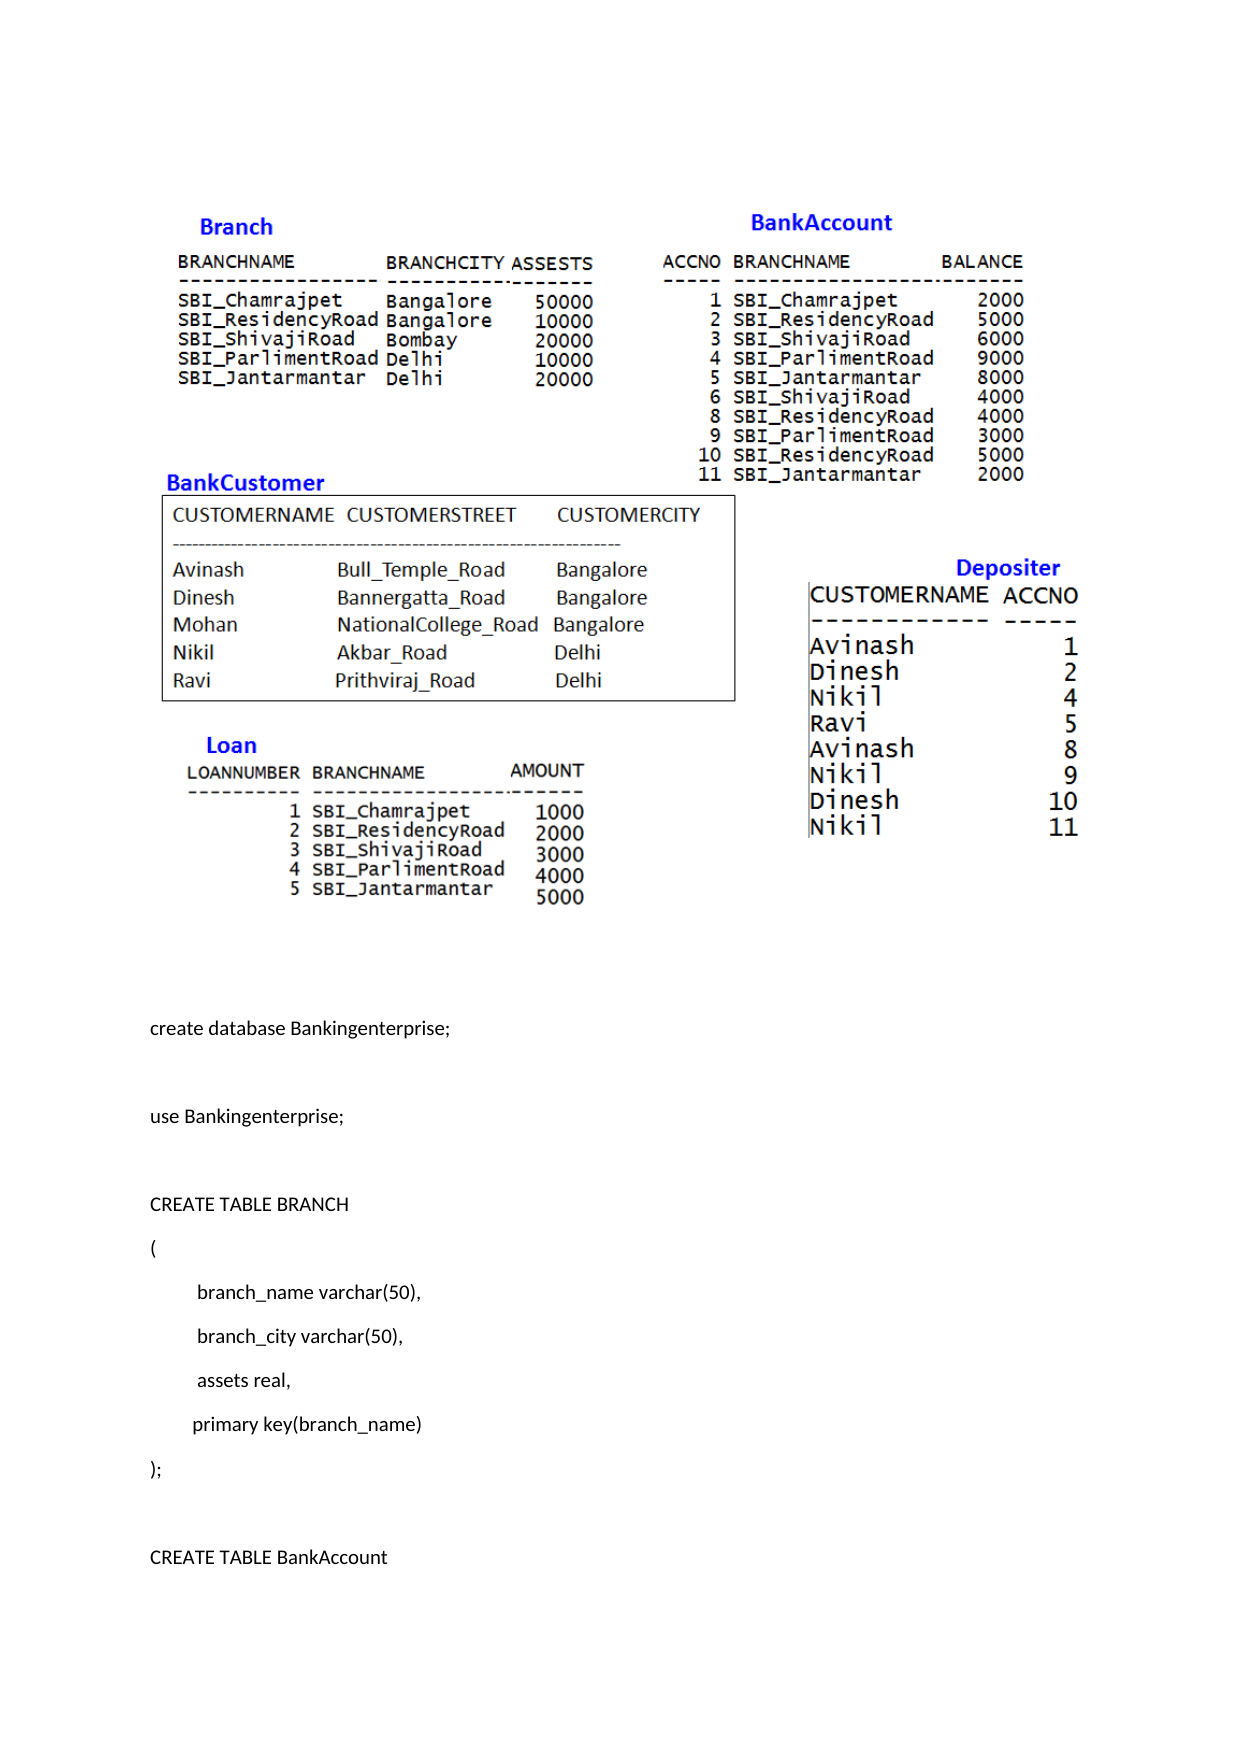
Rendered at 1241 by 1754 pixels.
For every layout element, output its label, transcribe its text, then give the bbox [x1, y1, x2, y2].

text CREATE TABLE BankAccount [150, 1544, 1090, 1569]
text use Bankingenterprise; [150, 1103, 1090, 1129]
text branch_city varchar(50), [150, 1323, 1090, 1349]
text create database Bankingenterprise; [150, 1015, 1090, 1041]
text ( [150, 1235, 1090, 1261]
picture [150, 197, 1091, 909]
text branch_name varchar(50), [150, 1279, 1090, 1305]
text assets real, [150, 1368, 1090, 1393]
text ); [150, 1456, 1090, 1481]
text primary key(branch_name) [150, 1412, 1090, 1437]
text CREATE TABLE BRANCH [150, 1191, 1090, 1217]
